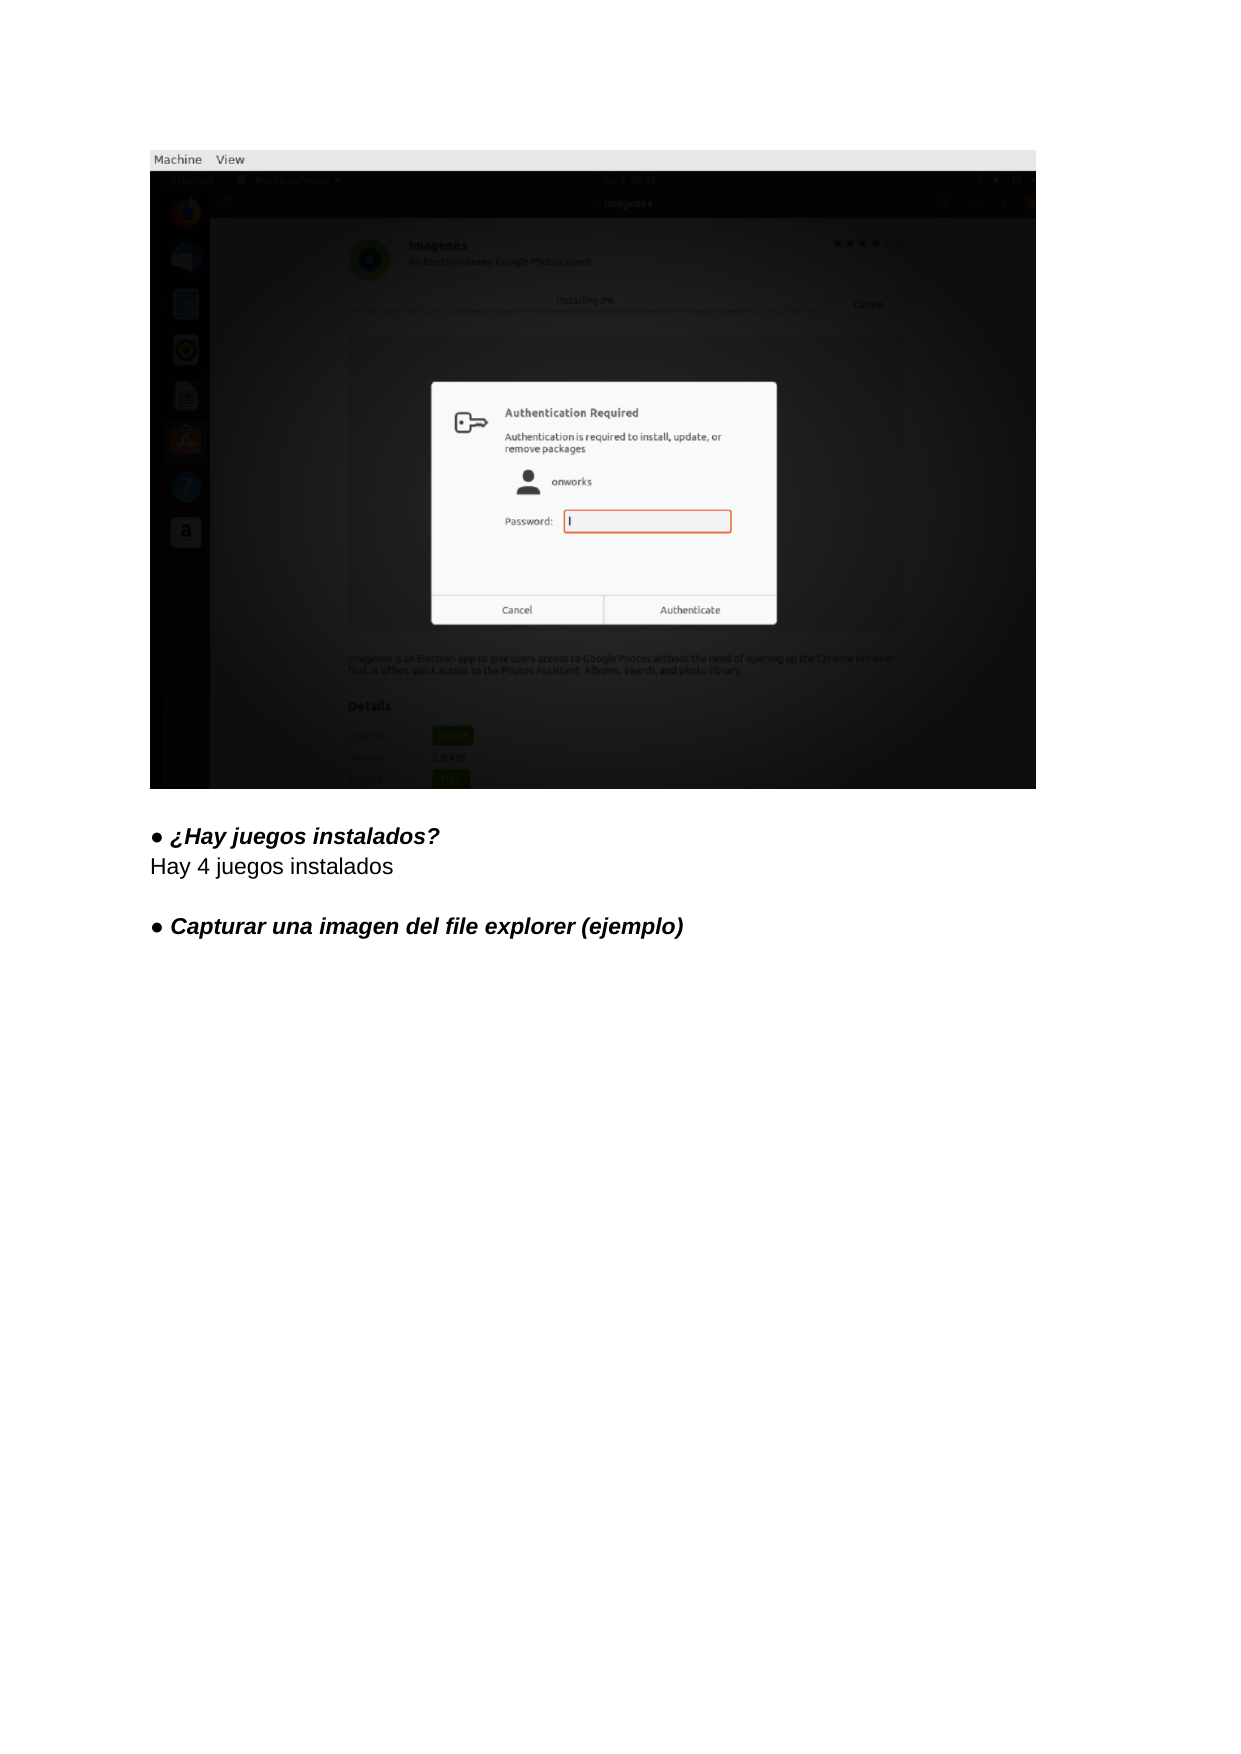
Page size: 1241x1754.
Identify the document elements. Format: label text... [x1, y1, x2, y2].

text ● ¿Hay juegos instalados? [150, 823, 1090, 849]
text ● Capturar una imagen del ﬁle explorer (ejemplo) [150, 913, 1090, 940]
text Hay 4 juegos instalados [150, 853, 1090, 879]
picture [150, 150, 1036, 789]
